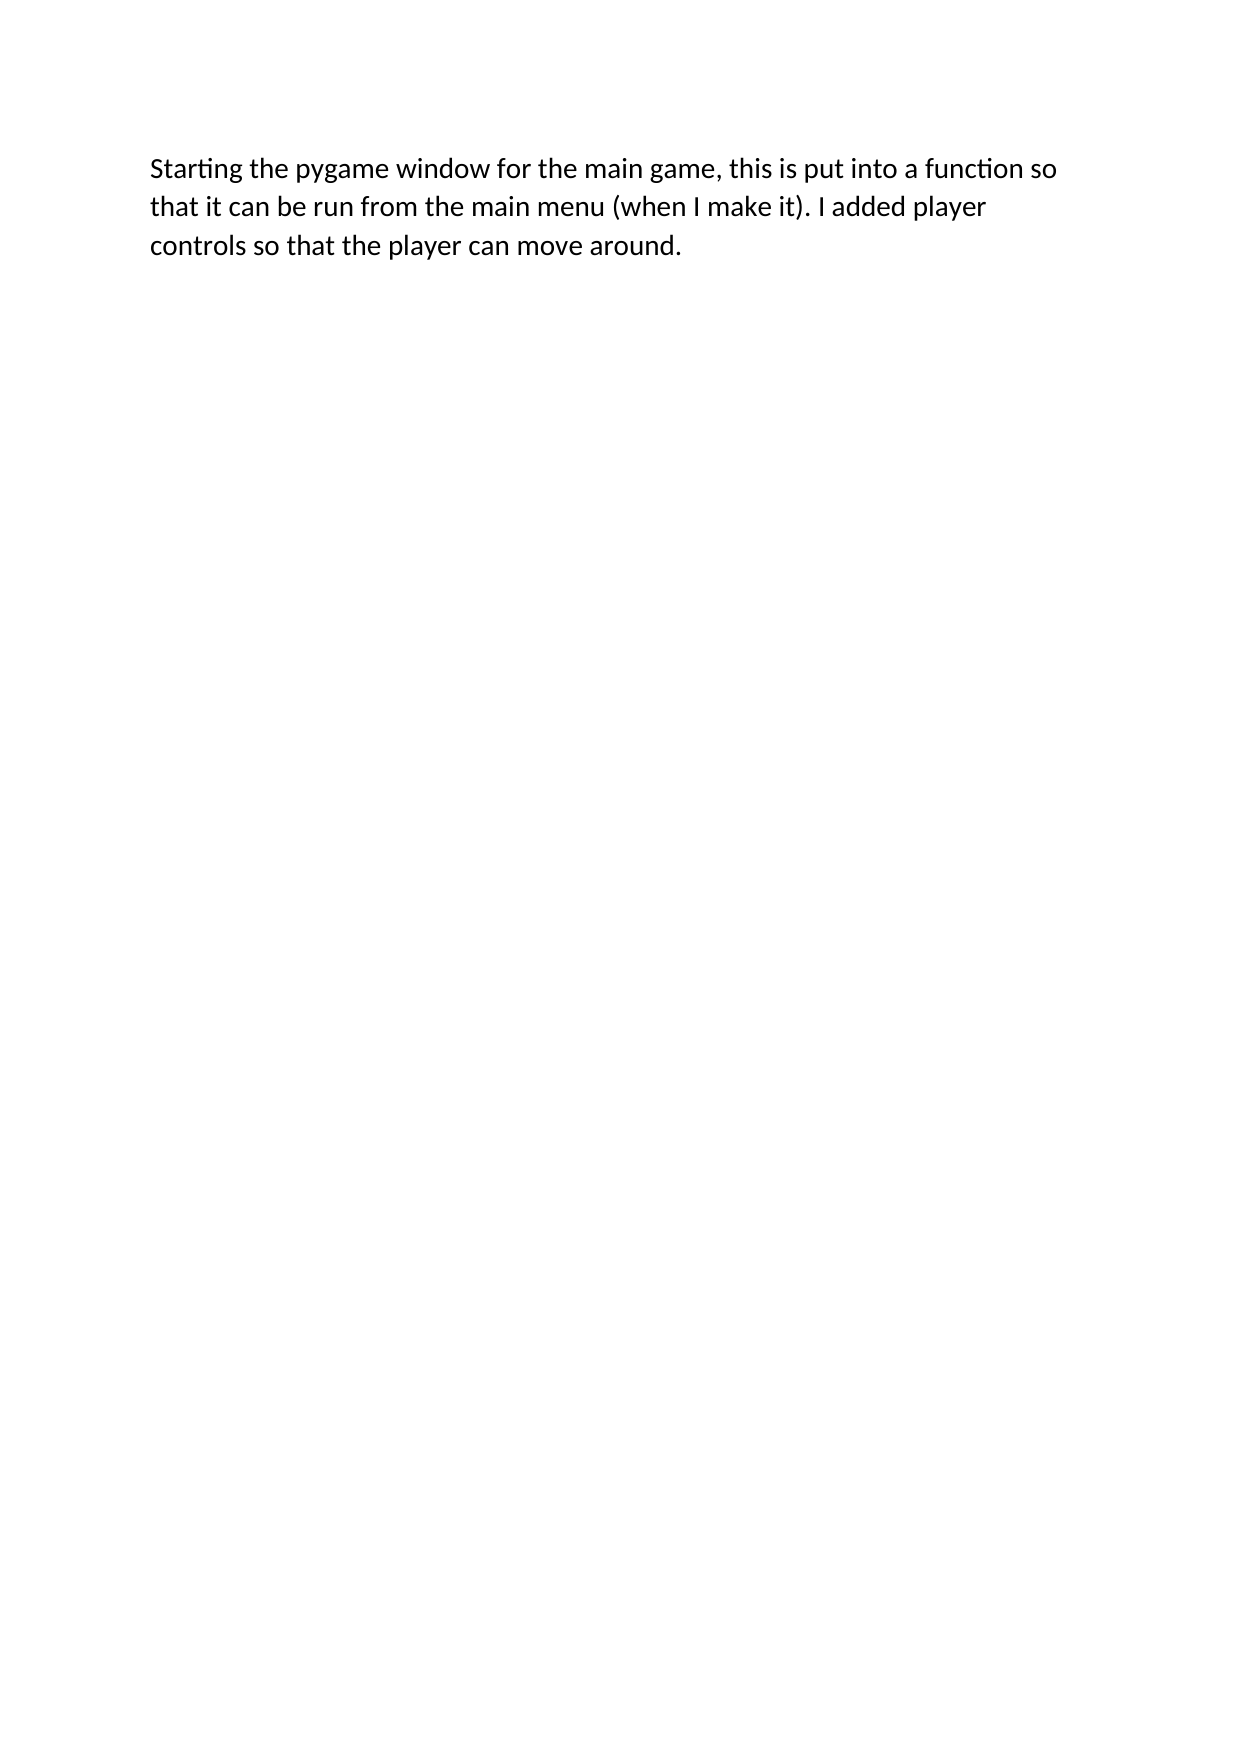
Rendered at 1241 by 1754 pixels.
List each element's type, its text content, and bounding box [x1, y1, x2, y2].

text Starting the pygame window for the main game, this is put into a function so that it can be run from the main menu (when I make it). I added player controls so that the player can move around. [150, 150, 1090, 262]
